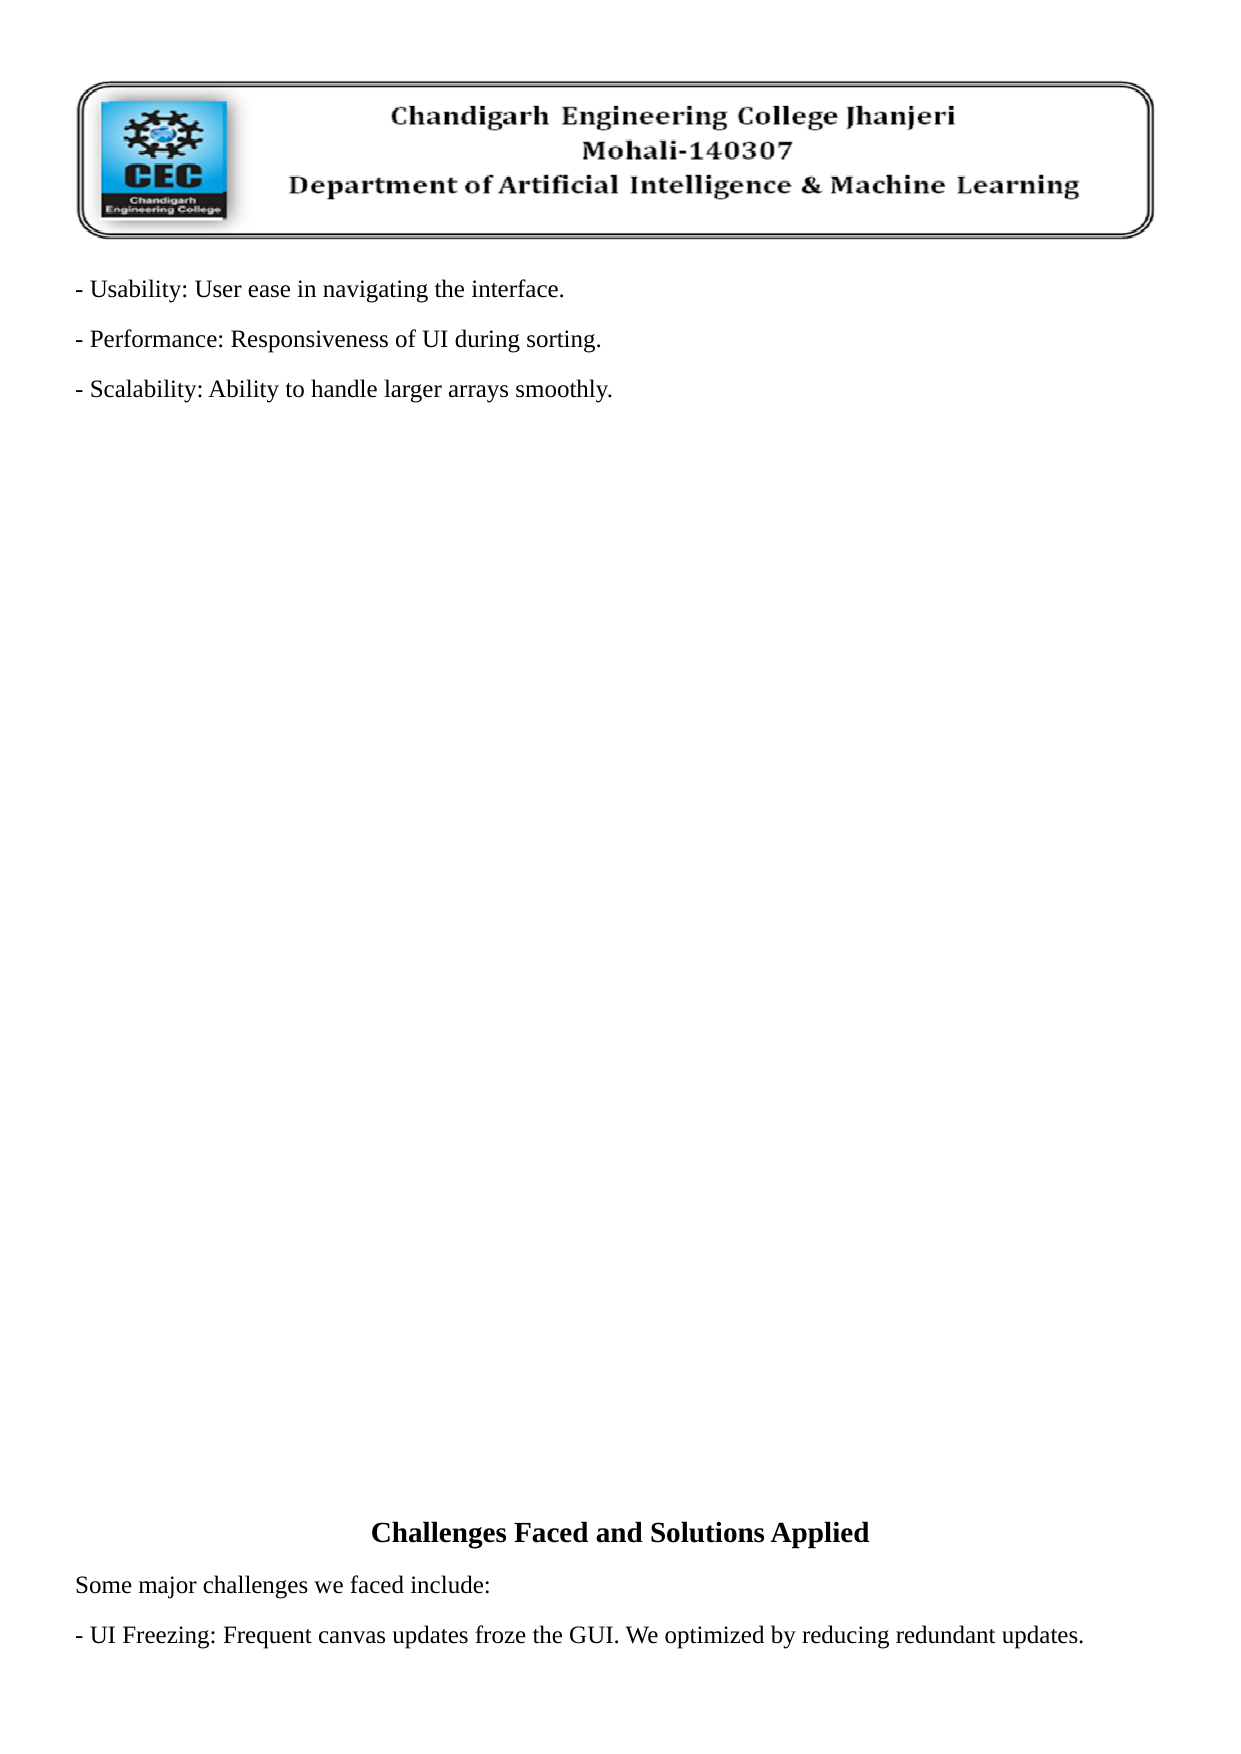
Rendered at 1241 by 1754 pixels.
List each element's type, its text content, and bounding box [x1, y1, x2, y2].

text - Performance: Responsiveness of UI during sorting. [75, 324, 1165, 353]
picture [75, 73, 1167, 244]
text Some major challenges we faced include: [75, 1570, 1165, 1599]
text - Usability: User ease in navigating the interface. [75, 274, 1165, 303]
text Challenges Faced and Solutions Applied [75, 1515, 1165, 1548]
text - Scalability: Ability to handle larger arrays smoothly. [75, 374, 1165, 402]
text - UI Freezing: Frequent canvas updates froze the GUI. We optimized by reducing redundant updates. [75, 1620, 1165, 1648]
